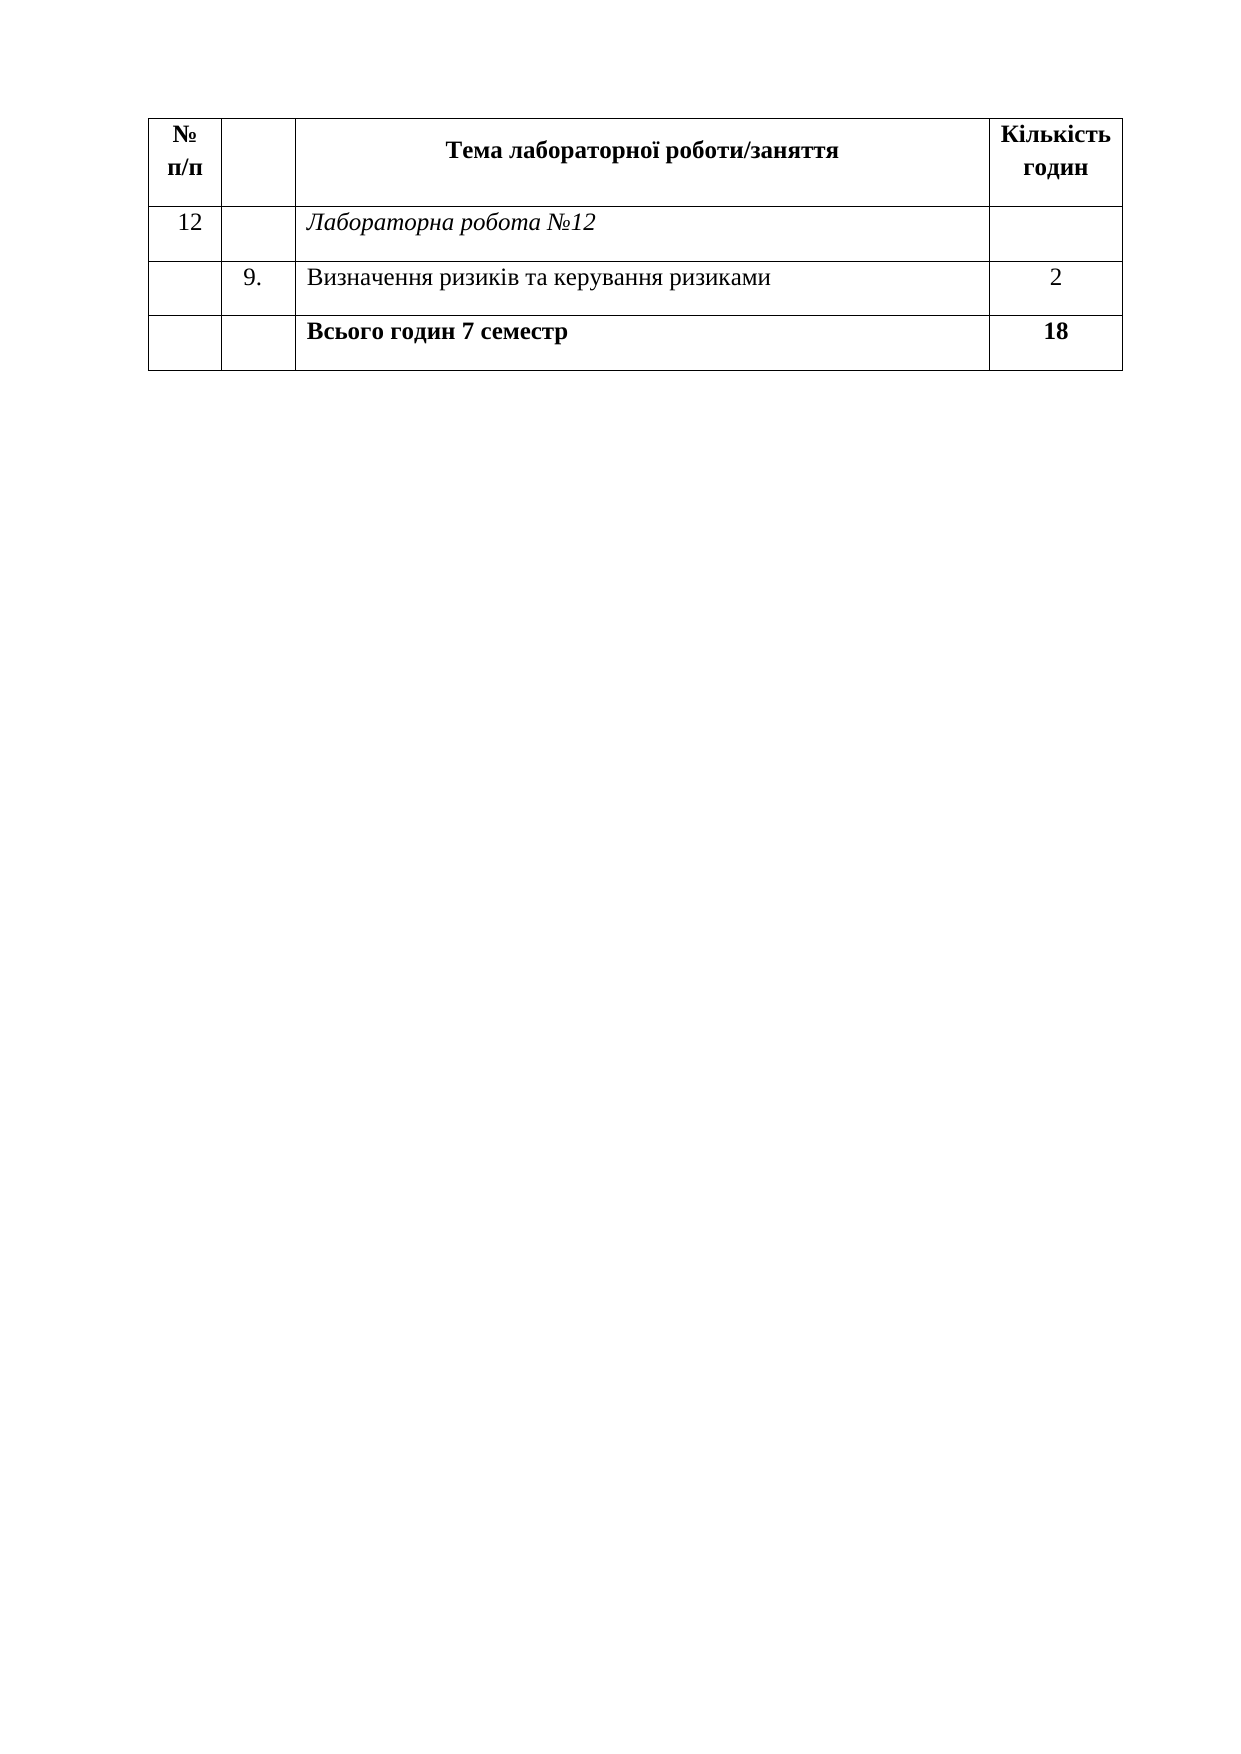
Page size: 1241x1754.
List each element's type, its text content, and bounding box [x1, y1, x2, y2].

table_cell 12 [149, 207, 221, 261]
table_header Тема лабораторної роботи/заняття [296, 119, 989, 206]
table_header № п/п [149, 119, 221, 206]
table_cell [222, 262, 295, 315]
table_cell Всього годин 7 семестр [296, 316, 989, 369]
table_header Кількість годин [990, 119, 1122, 206]
table_cell [990, 207, 1122, 261]
table_cell [222, 316, 295, 369]
table_cell [149, 316, 221, 369]
table_cell Лабораторна робота №12 [296, 207, 989, 261]
table_cell [222, 207, 295, 261]
table_cell 18 [990, 316, 1122, 369]
table_cell Визначення ризиків та керування ризиками [296, 262, 989, 315]
table_cell 2 [990, 262, 1122, 315]
table_header [222, 119, 295, 206]
table_cell [149, 262, 221, 315]
